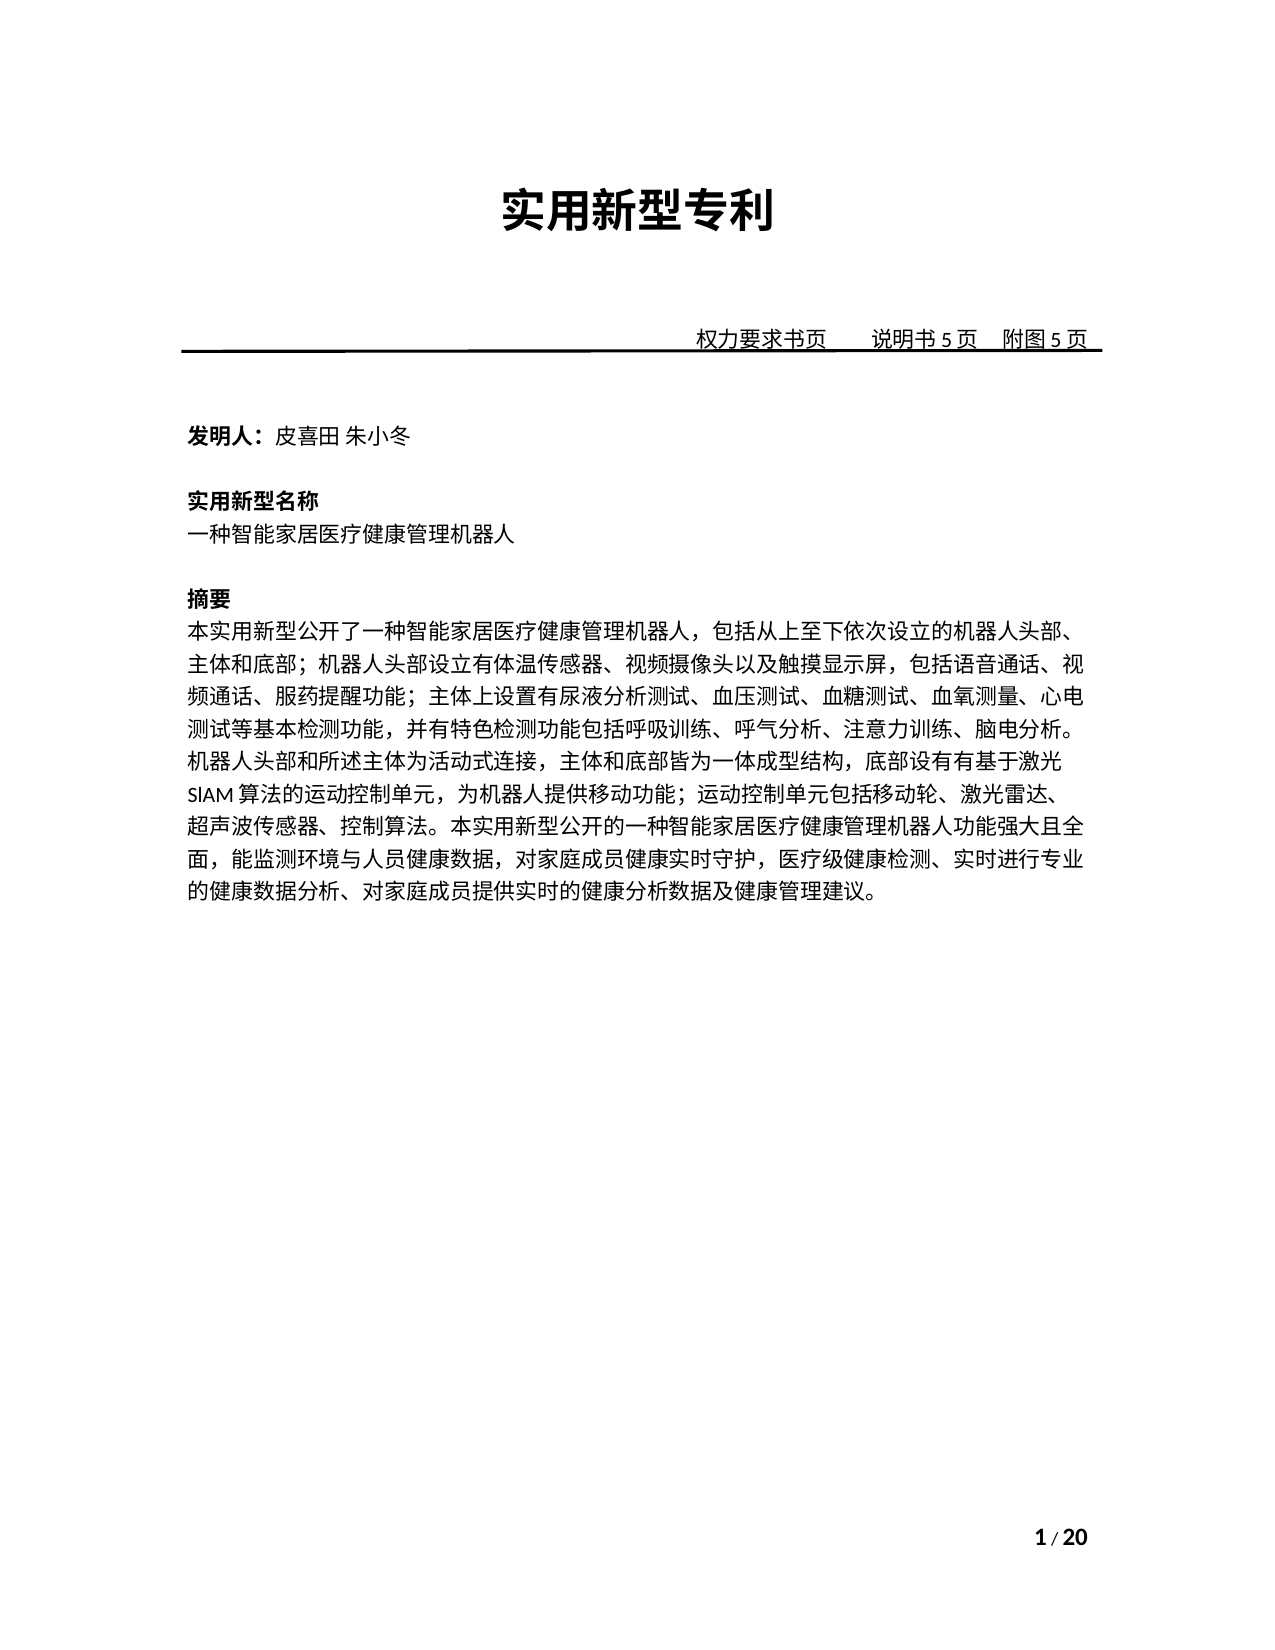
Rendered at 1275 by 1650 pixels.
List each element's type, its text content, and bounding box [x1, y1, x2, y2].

text 发明人：皮喜田 朱小冬 [187, 419, 1087, 451]
text 一种智能家居医疗健康管理机器人 [187, 516, 1087, 549]
text 实用新型专利 [187, 159, 1087, 256]
text 本实用新型公开了一种智能家居医疗健康管理机器人，包括从上至下依次设立的机器人头部、主体和底部；机器人头部设立有体温传感器、视频摄像头以及触摸显示屏，包括语音通话、视频通话、服药提醒功能；主体上设置有尿液分析测试、血压测试、血糖测试、血氧测量、心电测试等基本检测功能，并有特色检测功能包括呼吸训练、呼气分析、注意力训练、脑电分析。机器人头部和所述主体为活动式连接，主体和底部皆为一体成型结构，底部设有有基于激光SlAM算法的运动控制单元，为机器人提供移动功能；运动控制单元包括移动轮、激光雷达、超声波传感器、控制算法。本实用新型公开的一种智能家居医疗健康管理机器人功能强大且全面，能监测环境与人员健康数据，对家庭成员健康实时守护，医疗级健康检测、实时进行专业的健康数据分析、对家庭成员提供实时的健康分析数据及健康管理建议。 [187, 614, 1087, 906]
text 实用新型名称 [187, 484, 1087, 516]
text 权力要求书页 说明书5页 附图5页 [187, 321, 1087, 349]
text 摘要 [187, 581, 1087, 614]
